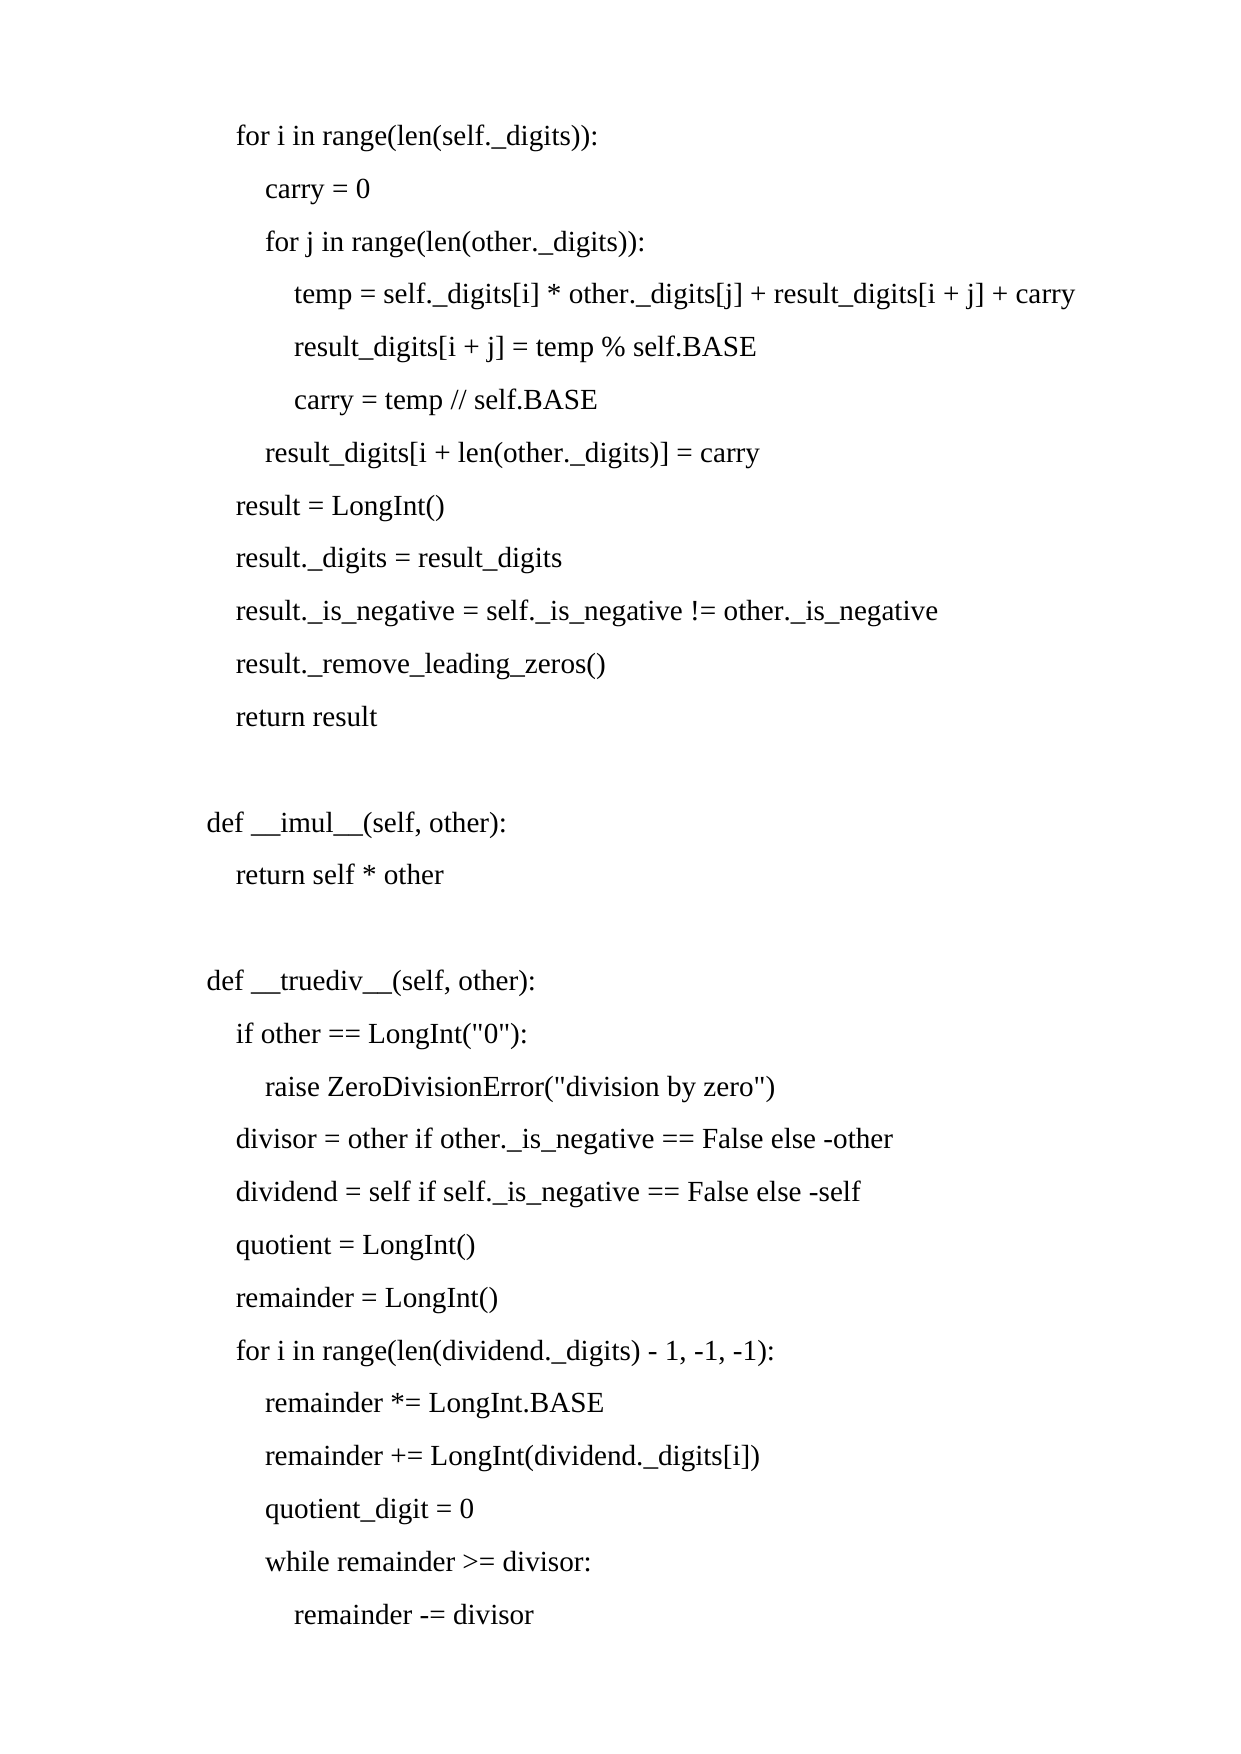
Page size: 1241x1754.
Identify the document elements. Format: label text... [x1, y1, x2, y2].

text if other == LongInt("0"): [177, 1016, 1152, 1049]
text remainder = LongInt() [177, 1280, 1152, 1313]
text divisor = other if other._is_negative == False else -other [177, 1122, 1152, 1155]
text result._remove_leading_zeros() [177, 646, 1152, 680]
text result = LongInt() [177, 488, 1152, 521]
text quotient = LongInt() [177, 1227, 1152, 1261]
text remainder *= LongInt.BASE [177, 1386, 1152, 1419]
text quotient_digit = 0 [177, 1491, 1152, 1525]
text raise ZeroDivisionError("division by zero") [177, 1069, 1152, 1102]
text temp = self._digits[i] * other._digits[j] + result_digits[i + j] + carry [177, 277, 1152, 310]
text result._digits = result_digits [177, 541, 1152, 574]
text result_digits[i + len(other._digits)] = carry [177, 435, 1152, 468]
text def __imul__(self, other): [177, 805, 1152, 838]
text for i in range(len(dividend._digits) - 1, -1, -1): [177, 1333, 1152, 1366]
text remainder += LongInt(dividend._digits[i]) [177, 1438, 1152, 1472]
text carry = 0 [177, 171, 1152, 204]
text dividend = self if self._is_negative == False else -self [177, 1174, 1152, 1208]
text remainder -= divisor [177, 1597, 1152, 1630]
text return result [177, 699, 1152, 733]
text carry = temp // self.BASE [177, 382, 1152, 416]
text while remainder >= divisor: [177, 1544, 1152, 1578]
text for j in range(len(other._digits)): [177, 224, 1152, 257]
text return self * other [177, 857, 1152, 891]
text def __truediv__(self, other): [177, 963, 1152, 997]
text for i in range(len(self._digits)): [177, 118, 1152, 152]
text result._is_negative = self._is_negative != other._is_negative [177, 593, 1152, 627]
text result_digits[i + j] = temp % self.BASE [177, 329, 1152, 363]
